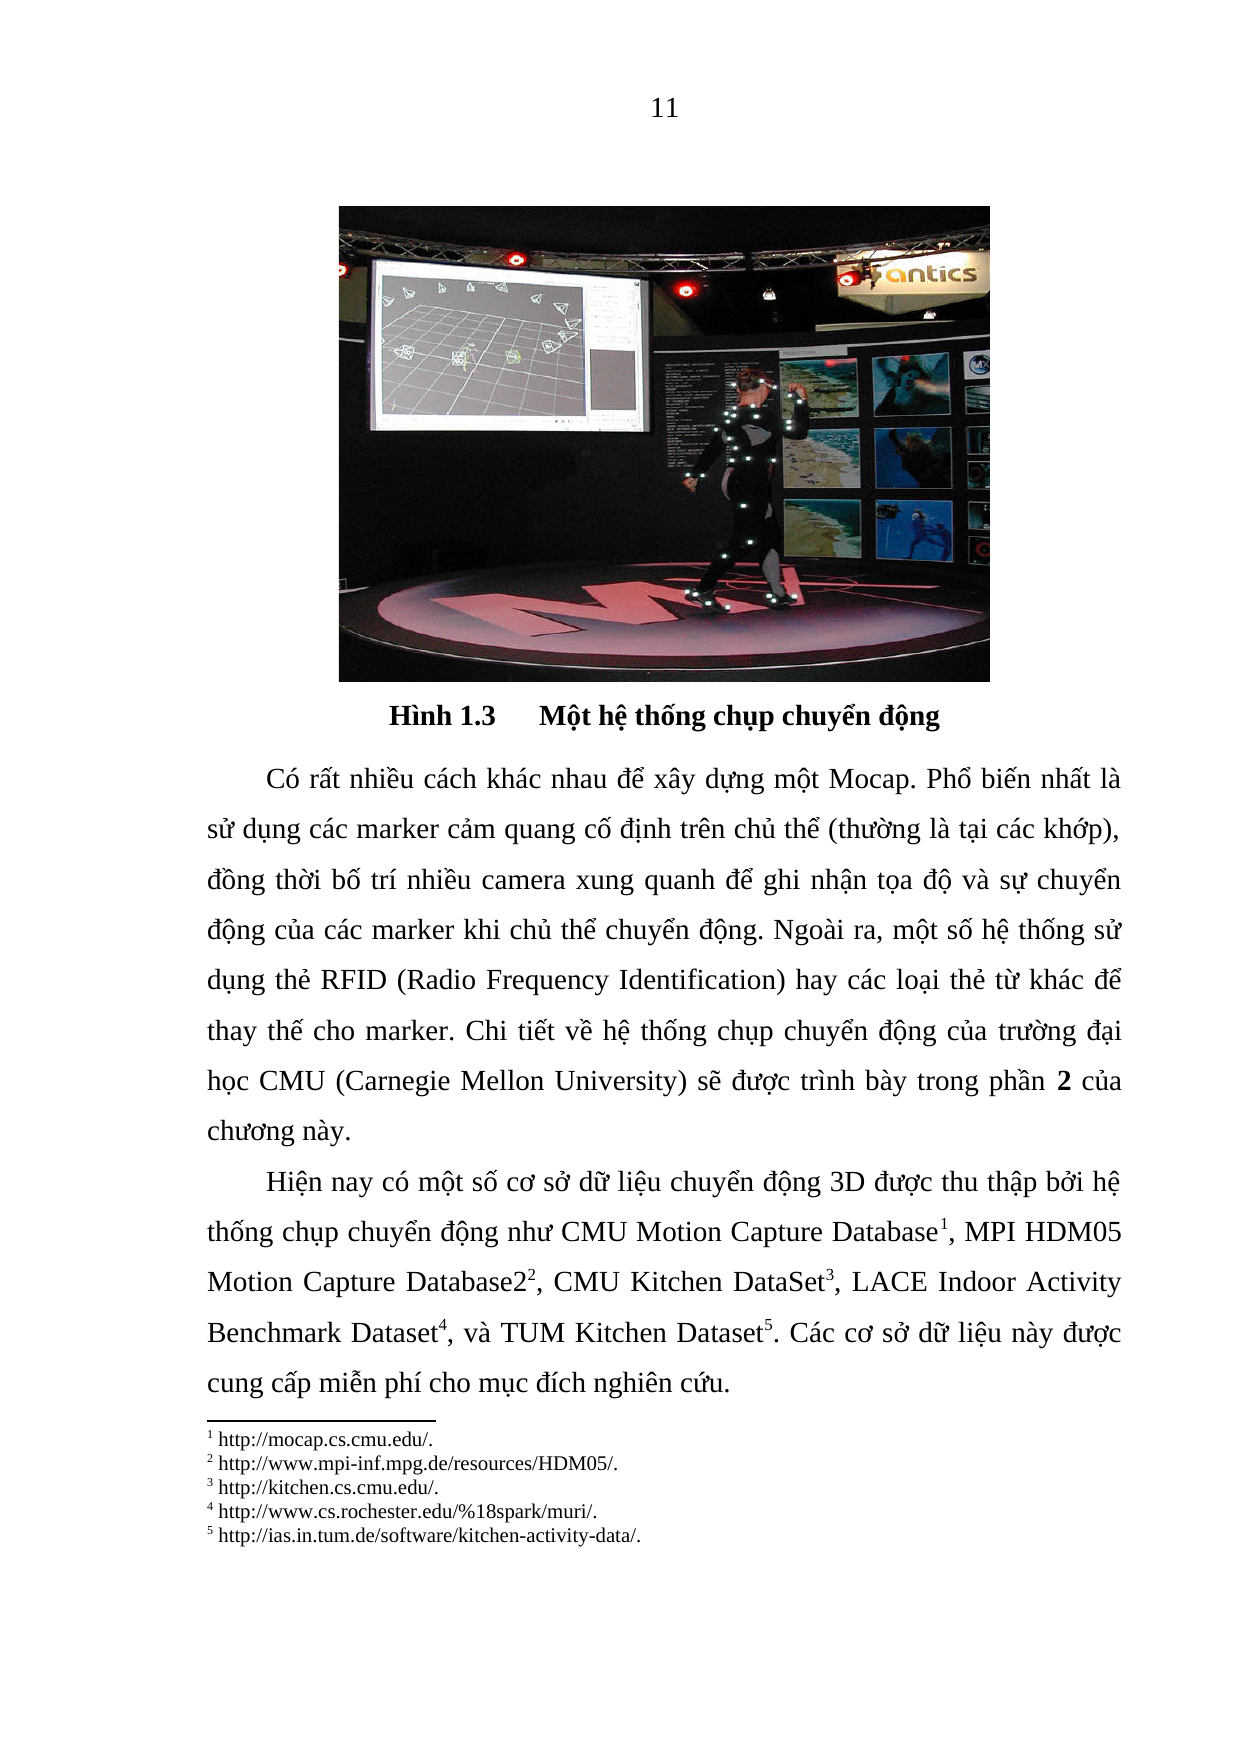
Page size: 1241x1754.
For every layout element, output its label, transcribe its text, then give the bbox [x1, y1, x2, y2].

text Một hệ thống chụp chuyển động [207, 698, 1122, 732]
text Có rất nhiều cách khác nhau để xây dựng một Mocap. Phổ biến nhất là sử dụng các marker cảm quang cố định trên chủ thể (thường là tại các khớp), đồng thời bố trí nhiều camera xung quanh để ghi nhận tọa độ và sự chuyển động của các marker khi chủ thể chuyển động. Ngoài ra, một số hệ thống sử dụng thẻ RFID (Radio Frequency Identification) hay các loại thẻ từ khác để thay thế cho marker. Chi tiết về hệ thống chụp chuyển động của trường đại học CMU (Carnegie Mellon University) sẽ được trình bày trong phần 2 của chương này. [207, 761, 1122, 1147]
picture [338, 206, 990, 682]
text Hiện nay có một số cơ sở dữ liệu chuyển động 3D được thu thập bởi hệ thống chụp chuyển động như CMU Motion Capture Database, MPI HDM05 Motion Capture Database2, CMU Kitchen DataSet, LACE Indoor Activity Benchmark Dataset, và TUM Kitchen Dataset. Các cơ sở dữ liệu này được cung cấp miễn phí cho mục đích nghiên cứu. [207, 1164, 1122, 1398]
